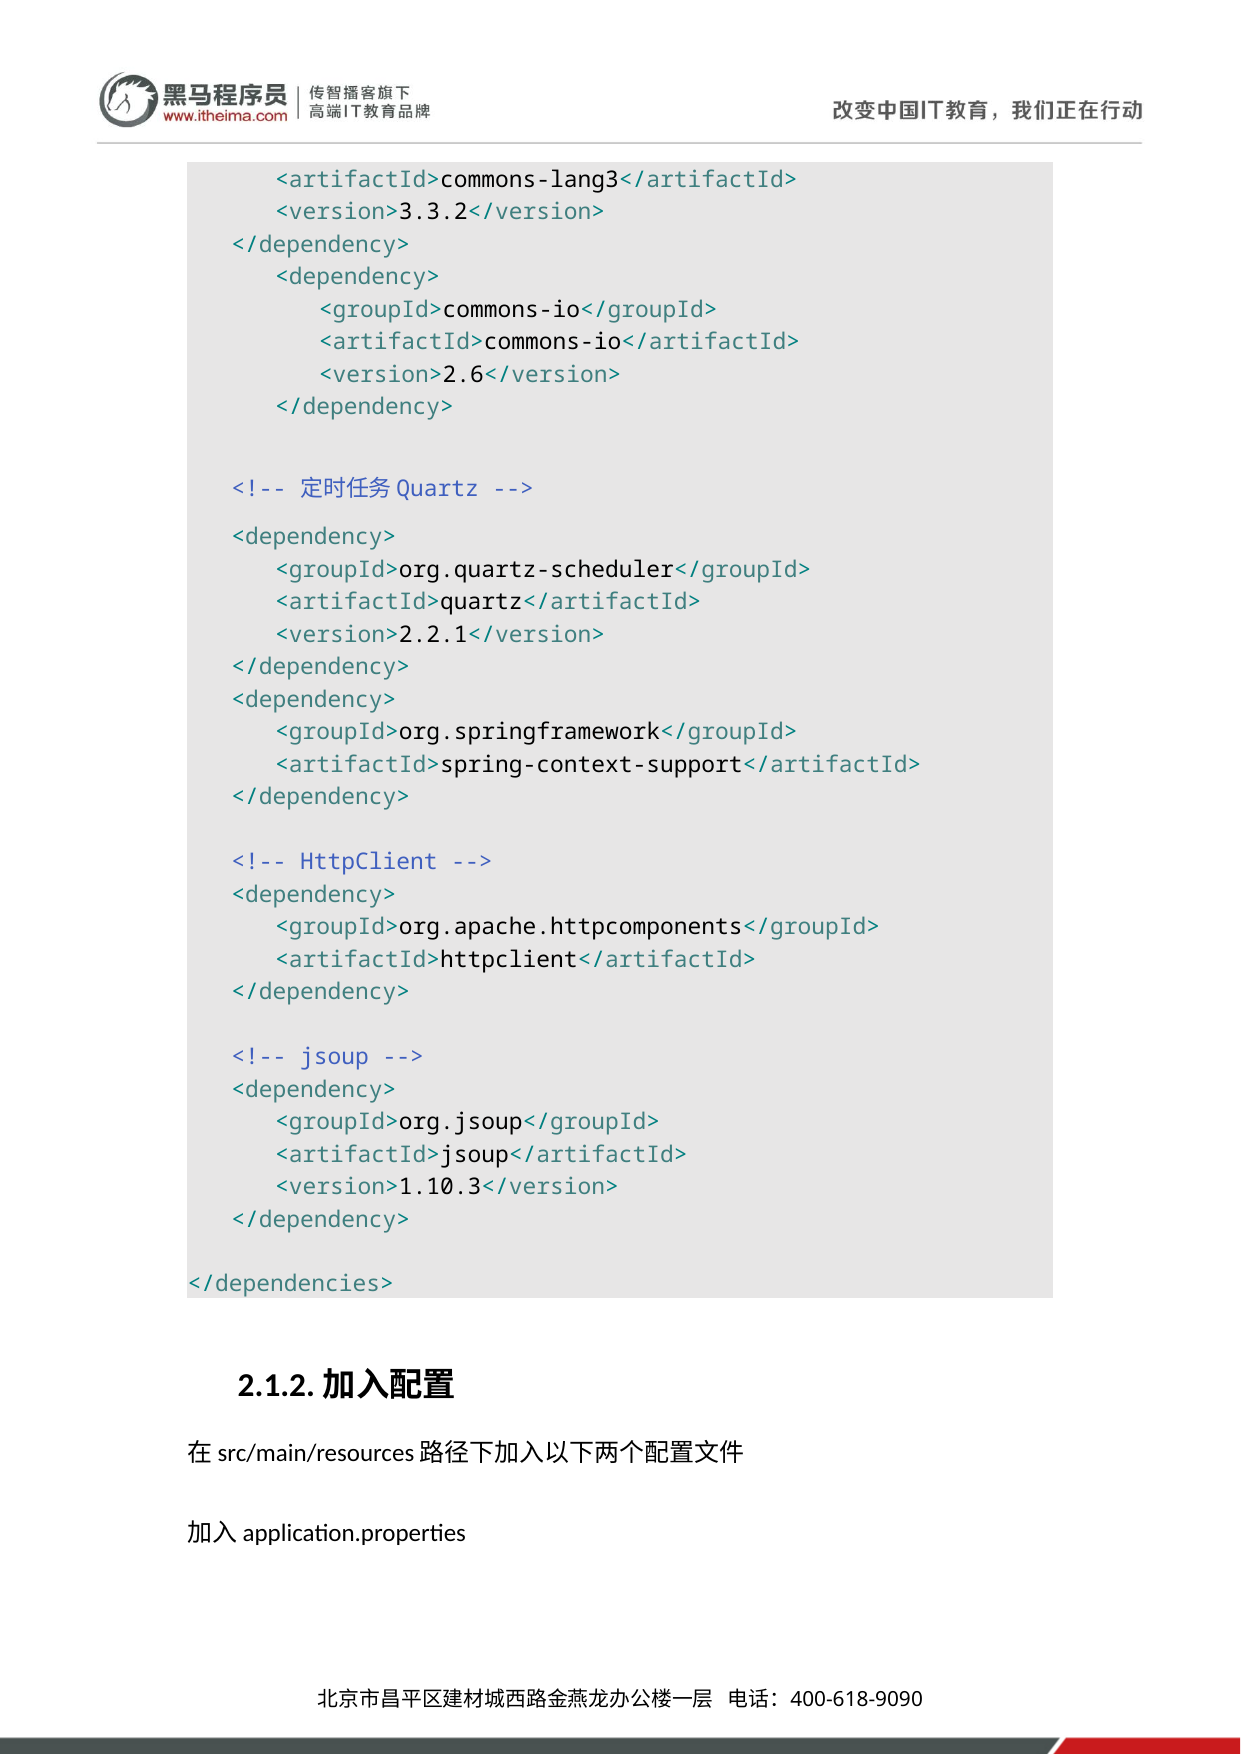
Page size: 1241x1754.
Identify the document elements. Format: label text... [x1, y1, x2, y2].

text <artifactId>jsoup</artifactId> [187, 1137, 1053, 1169]
text <dependency> [187, 1072, 1053, 1104]
text <version>1.10.3</version> [187, 1169, 1053, 1202]
text <artifactId>spring-context-support</artifactId> [187, 747, 1053, 779]
text <groupId>org.springframework</groupId> [187, 714, 1053, 747]
text <dependency> [187, 877, 1053, 909]
text <dependency> [187, 682, 1053, 714]
text <version>2.6</version> [187, 357, 1053, 389]
text </dependency> [187, 389, 1053, 422]
text <!-- 定时任务Quartz --> [187, 454, 1053, 519]
text <groupId>org.quartz-scheduler</groupId> [187, 552, 1053, 584]
subtitle 加入配置 [237, 1358, 1053, 1406]
text <artifactId>quartz</artifactId> [187, 584, 1053, 617]
text <version>2.2.1</version> [187, 617, 1053, 649]
picture [0, 1678, 1241, 1754]
text <artifactId>commons-io</artifactId> [187, 324, 1053, 357]
text <version>3.3.2</version> [187, 194, 1053, 227]
text <dependency> [187, 519, 1053, 552]
text 在src/main/resources路径下加入以下两个配置文件 [187, 1432, 1053, 1468]
text </dependency> [187, 1202, 1053, 1234]
text </dependency> [187, 649, 1053, 682]
text </dependency> [187, 227, 1053, 259]
text <artifactId>commons-lang3</artifactId> [187, 162, 1053, 194]
text </dependency> [187, 974, 1053, 1007]
picture [0, 1, 1241, 151]
text <!-- jsoup --> [187, 1039, 1053, 1072]
text 加入application.properties [187, 1512, 1053, 1548]
text <artifactId>httpclient</artifactId> [187, 942, 1053, 974]
text <groupId>org.apache.httpcomponents</groupId> [187, 909, 1053, 942]
text <dependency> [187, 259, 1053, 292]
text <!-- HttpClient --> [187, 844, 1053, 877]
text </dependency> [187, 779, 1053, 812]
text <groupId>commons-io</groupId> [187, 292, 1053, 324]
text </dependencies> [187, 1267, 1053, 1298]
text <groupId>org.jsoup</groupId> [187, 1104, 1053, 1137]
